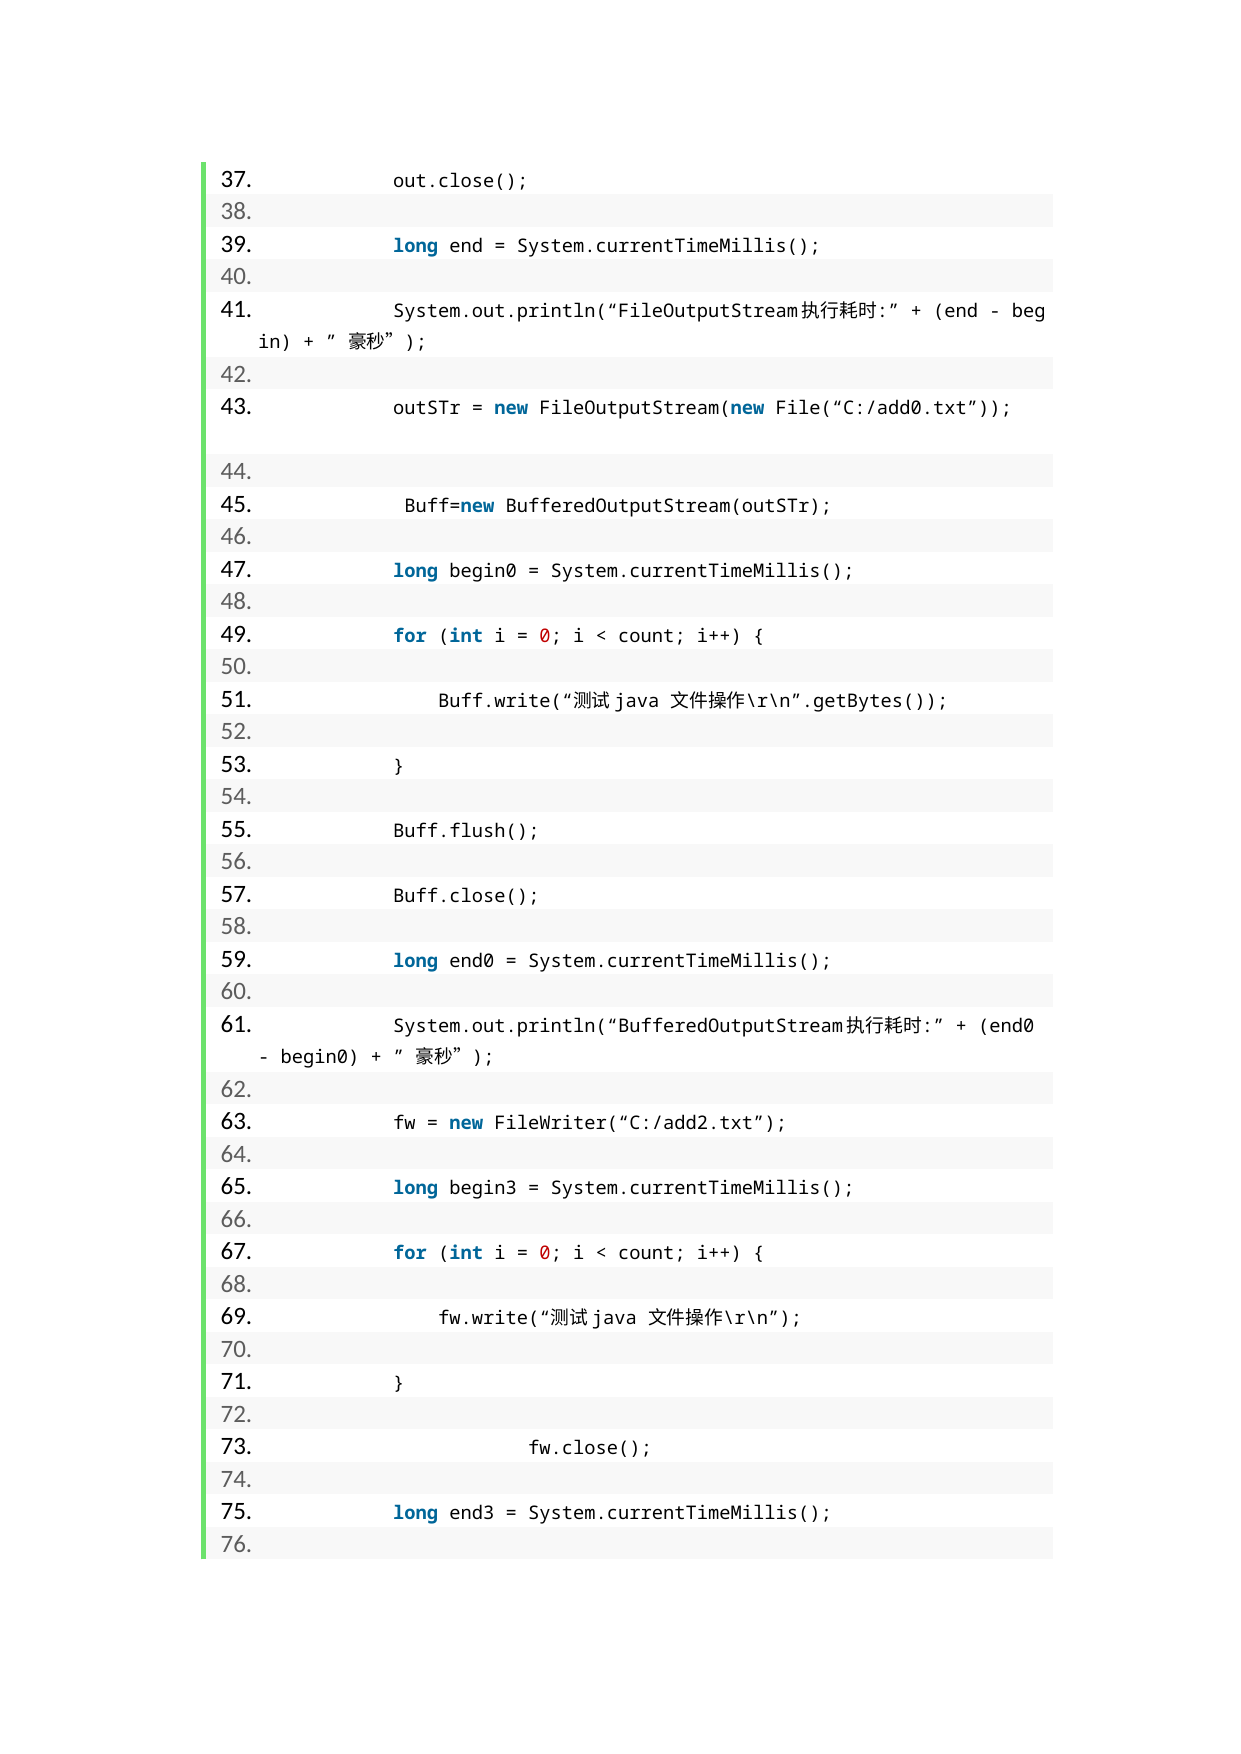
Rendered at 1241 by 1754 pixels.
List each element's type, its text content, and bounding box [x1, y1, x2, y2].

list Buff.write(“测试java 文件操作\r\n”.getBytes()); [206, 682, 1053, 714]
list System.out.println(“FileOutputStream执行耗时:” + (end - begin) + ” 豪秒”); [206, 292, 1053, 357]
list } [206, 747, 1053, 779]
list out.close(); [206, 162, 1053, 194]
list outSTr = new FileOutputStream(new File(“C:/add0.txt”)); [206, 389, 1053, 454]
list } [206, 1364, 1053, 1397]
list fw.close(); [206, 1429, 1053, 1462]
list long end0 = System.currentTimeMillis(); [206, 942, 1053, 974]
list Buff.close(); [206, 877, 1053, 909]
list long end = System.currentTimeMillis(); [206, 227, 1053, 259]
list for (int i = 0; i < count; i++) { [206, 617, 1053, 649]
list System.out.println(“BufferedOutputStream执行耗时:” + (end0 - begin0) + ” 豪秒”); [206, 1007, 1053, 1072]
list fw.write(“测试java 文件操作\r\n”); [206, 1299, 1053, 1332]
list Buff.flush(); [206, 812, 1053, 844]
list fw = new FileWriter(“C:/add2.txt”); [206, 1104, 1053, 1137]
list long begin3 = System.currentTimeMillis(); [206, 1169, 1053, 1202]
list long end3 = System.currentTimeMillis(); [206, 1494, 1053, 1527]
list Buff=new BufferedOutputStream(outSTr); [206, 487, 1053, 519]
list long begin0 = System.currentTimeMillis(); [206, 552, 1053, 584]
list for (int i = 0; i < count; i++) { [206, 1234, 1053, 1267]
